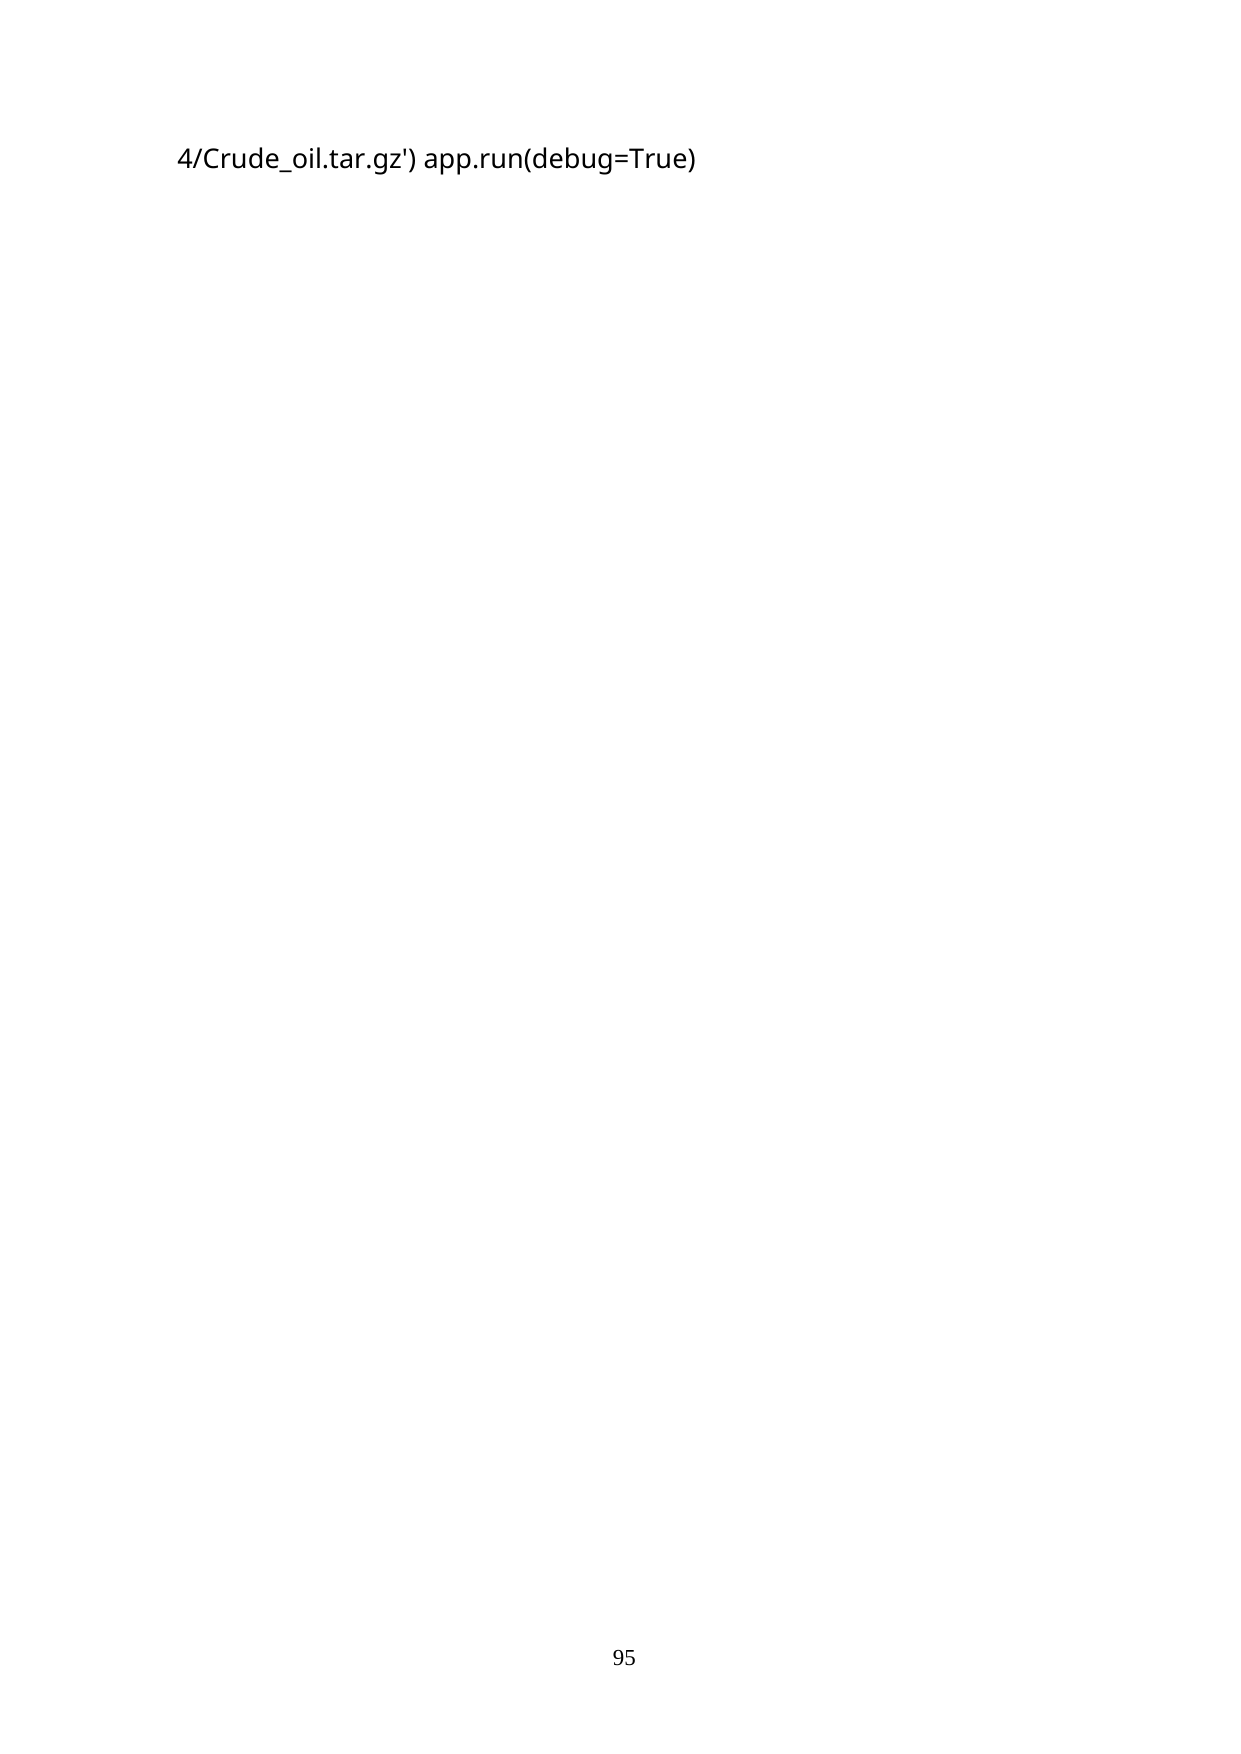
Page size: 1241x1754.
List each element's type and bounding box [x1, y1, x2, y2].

text [177, 139, 938, 176]
